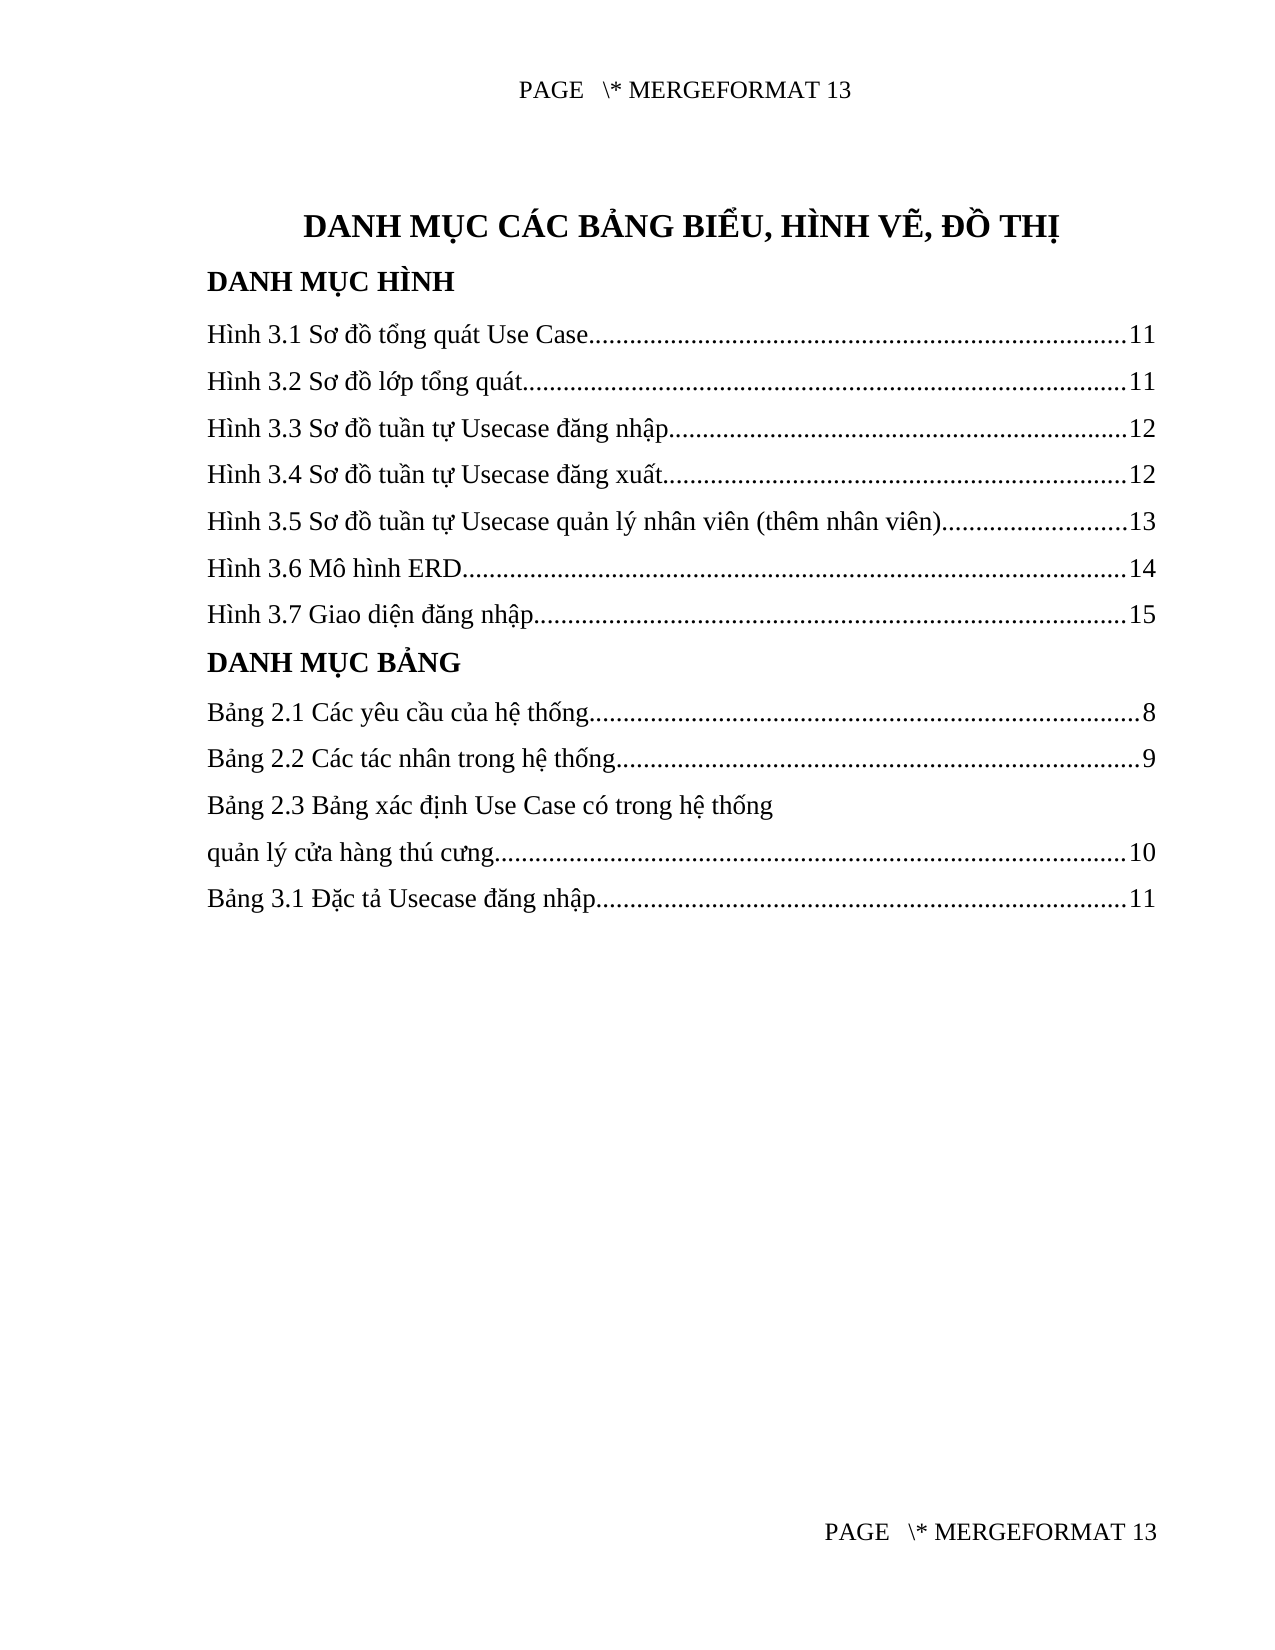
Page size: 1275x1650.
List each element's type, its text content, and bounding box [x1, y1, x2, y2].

text Bảng 2.3 Bảng xác định Use Case có trong hệ thống [207, 789, 1157, 820]
text Hình 3.4 Sơ đồ tuần tự Usecase đăng xuất 12 [207, 459, 1157, 490]
text Bảng 3.1 Đặc tả Usecase đăng nhập 11 [207, 882, 1157, 913]
text Hình 3.3 Sơ đồ tuần tự Usecase đăng nhập 12 [207, 412, 1157, 443]
text Hình 3.1 Sơ đồ tổng quát Use Case 11 [207, 319, 1157, 350]
text Hình 3.5 Sơ đồ tuần tự Usecase quản lý nhân viên (thêm nhân viên) 13 [207, 505, 1157, 536]
text Bảng 2.1 Các yêu cầu của hệ thống 8 [207, 696, 1157, 727]
text Hình 3.7 Giao diện đăng nhập 15 [207, 599, 1157, 630]
text Hình 3.6 Mô hình ERD 14 [207, 552, 1157, 583]
text quản lý cửa hàng thú cưng. 10 [207, 836, 1157, 867]
text DANH MỤC BẢNG [207, 645, 1157, 679]
text DANH MỤC HÌNH [207, 264, 1157, 298]
text Bảng 2.2 Các tác nhân trong hệ thống 9 [207, 742, 1157, 773]
text DANH MỤC CÁC BẢNG BIỂU, HÌNH VẼ, ĐỒ THỊ [207, 207, 1157, 245]
text Hình 3.2 Sơ đồ lớp tổng quát 11 [207, 365, 1157, 396]
